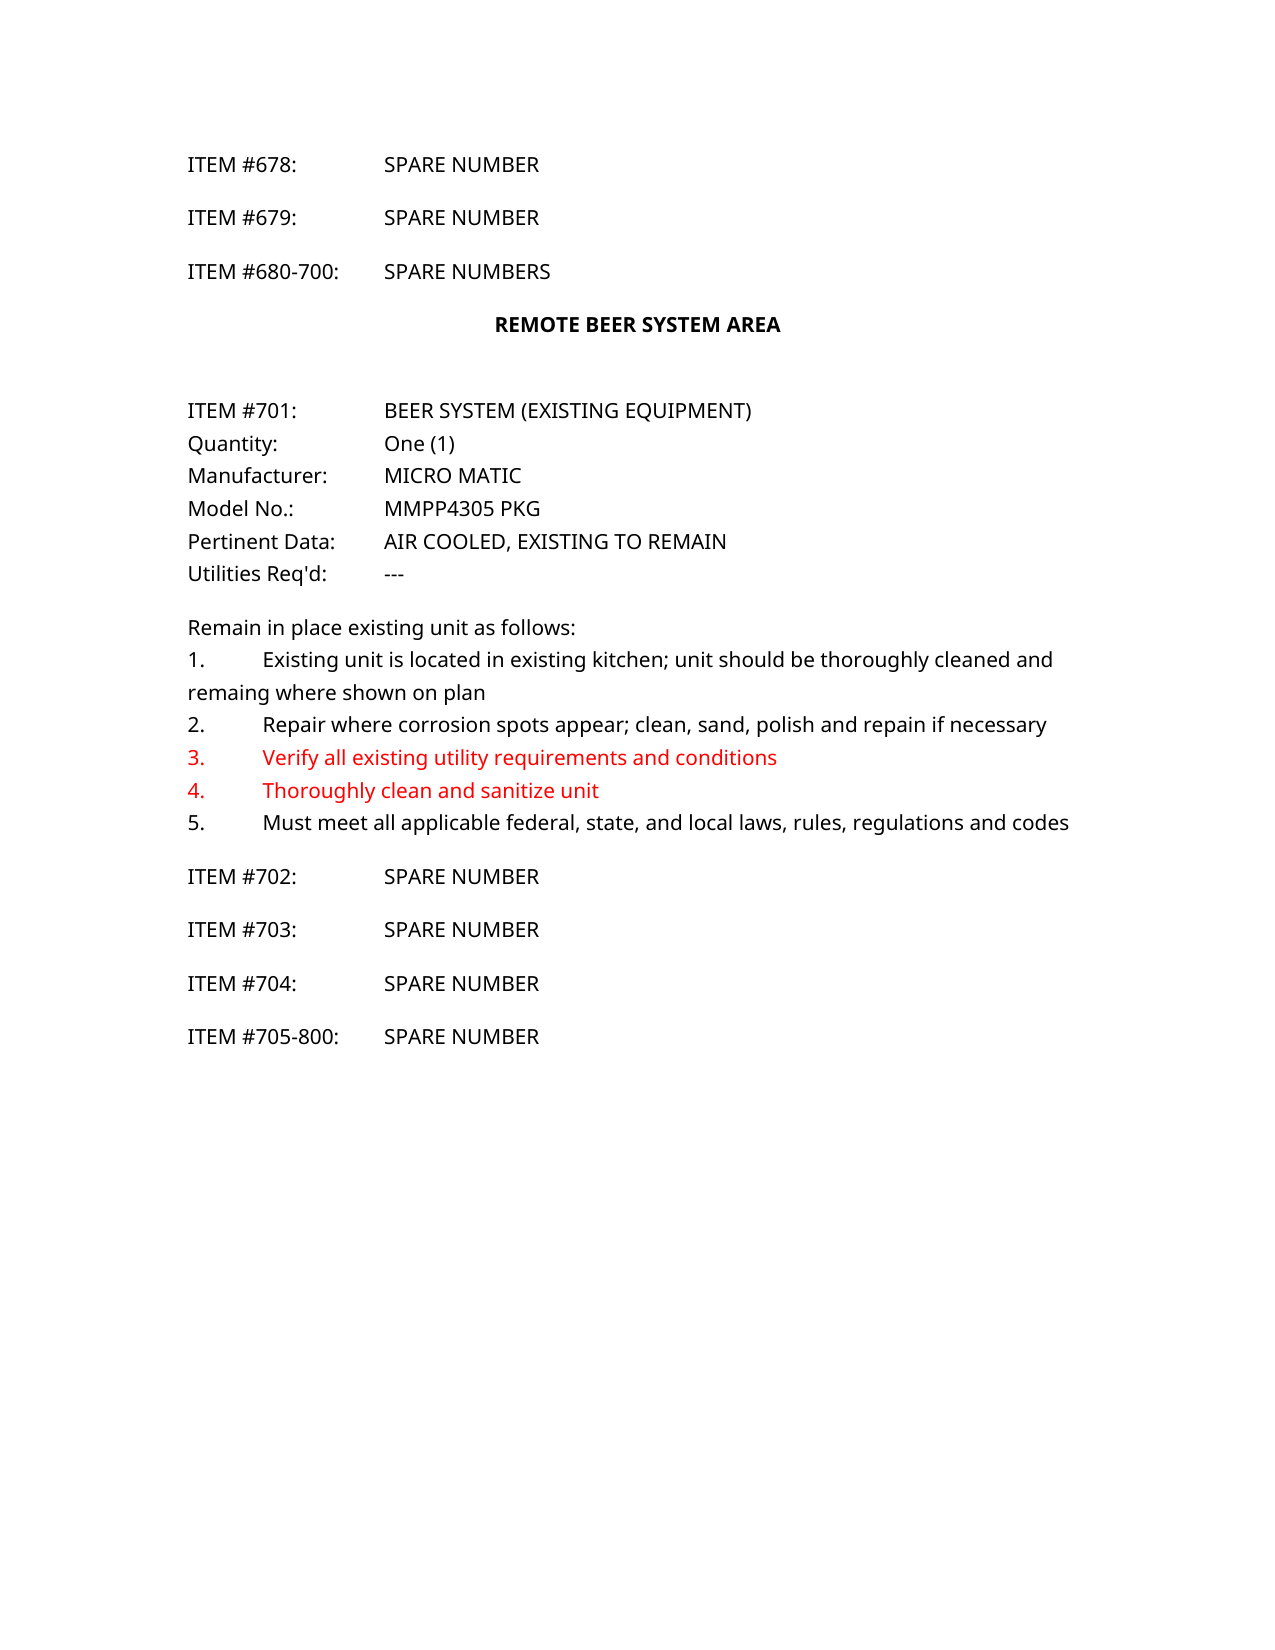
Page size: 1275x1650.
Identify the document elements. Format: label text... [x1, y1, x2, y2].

text ITEM #678: SPARE NUMBER [187, 150, 1087, 178]
text ITEM #702: SPARE NUMBER [187, 862, 1087, 890]
text REMOTE BEER SYSTEM AREA [187, 310, 1087, 371]
text ITEM #680-700: SPARE NUMBERS [187, 257, 1087, 285]
text ITEM #705-800: SPARE NUMBER [187, 1022, 1087, 1051]
text ITEM #704: SPARE NUMBER [187, 969, 1087, 997]
text ITEM #701: BEER SYSTEM (EXISTING EQUIPMENT) Quantity: One (1) Manufacturer: MICRO MATIC Model No.: MMPP4305 PKG Pertinent Data: AIR COOLED, EXISTING TO REMAIN Utilities Req'd: --- [187, 396, 1087, 588]
text Remain in place existing unit as follows: 1. Existing unit is located in existing kitchen; unit should be thoroughly cleaned and remaing where shown on plan 2. Repair where corrosion spots appear; clean, sand, polish and repain if necessary 3. Verify all existing utility requirements and conditions 4. Thoroughly clean and sanitize unit 5. Must meet all applicable federal, state, and local laws, rules, regulations and codes [187, 613, 1087, 837]
text ITEM #679: SPARE NUMBER [187, 203, 1087, 232]
text ITEM #703: SPARE NUMBER [187, 915, 1087, 944]
